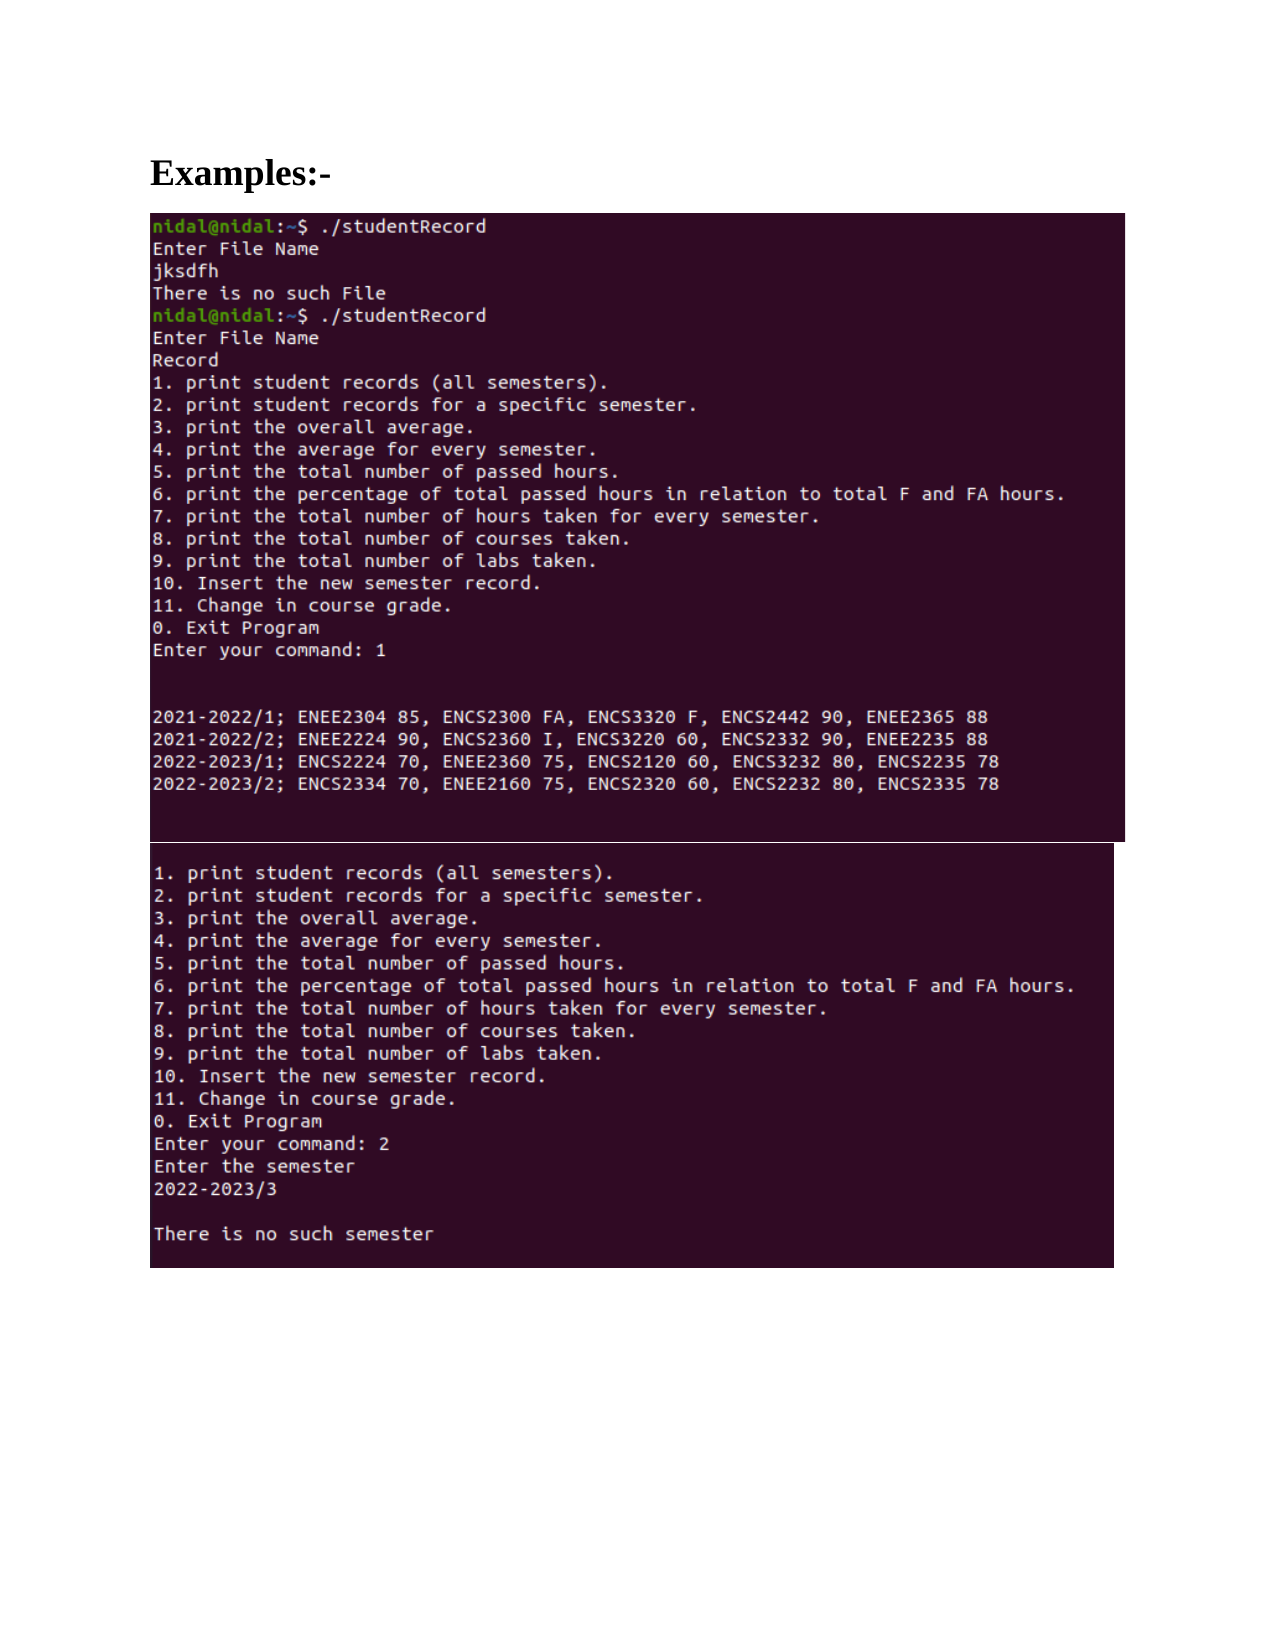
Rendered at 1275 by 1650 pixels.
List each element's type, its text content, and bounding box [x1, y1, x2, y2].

picture [150, 843, 1114, 1268]
picture [150, 213, 1125, 842]
text Examples:- [150, 150, 1125, 193]
